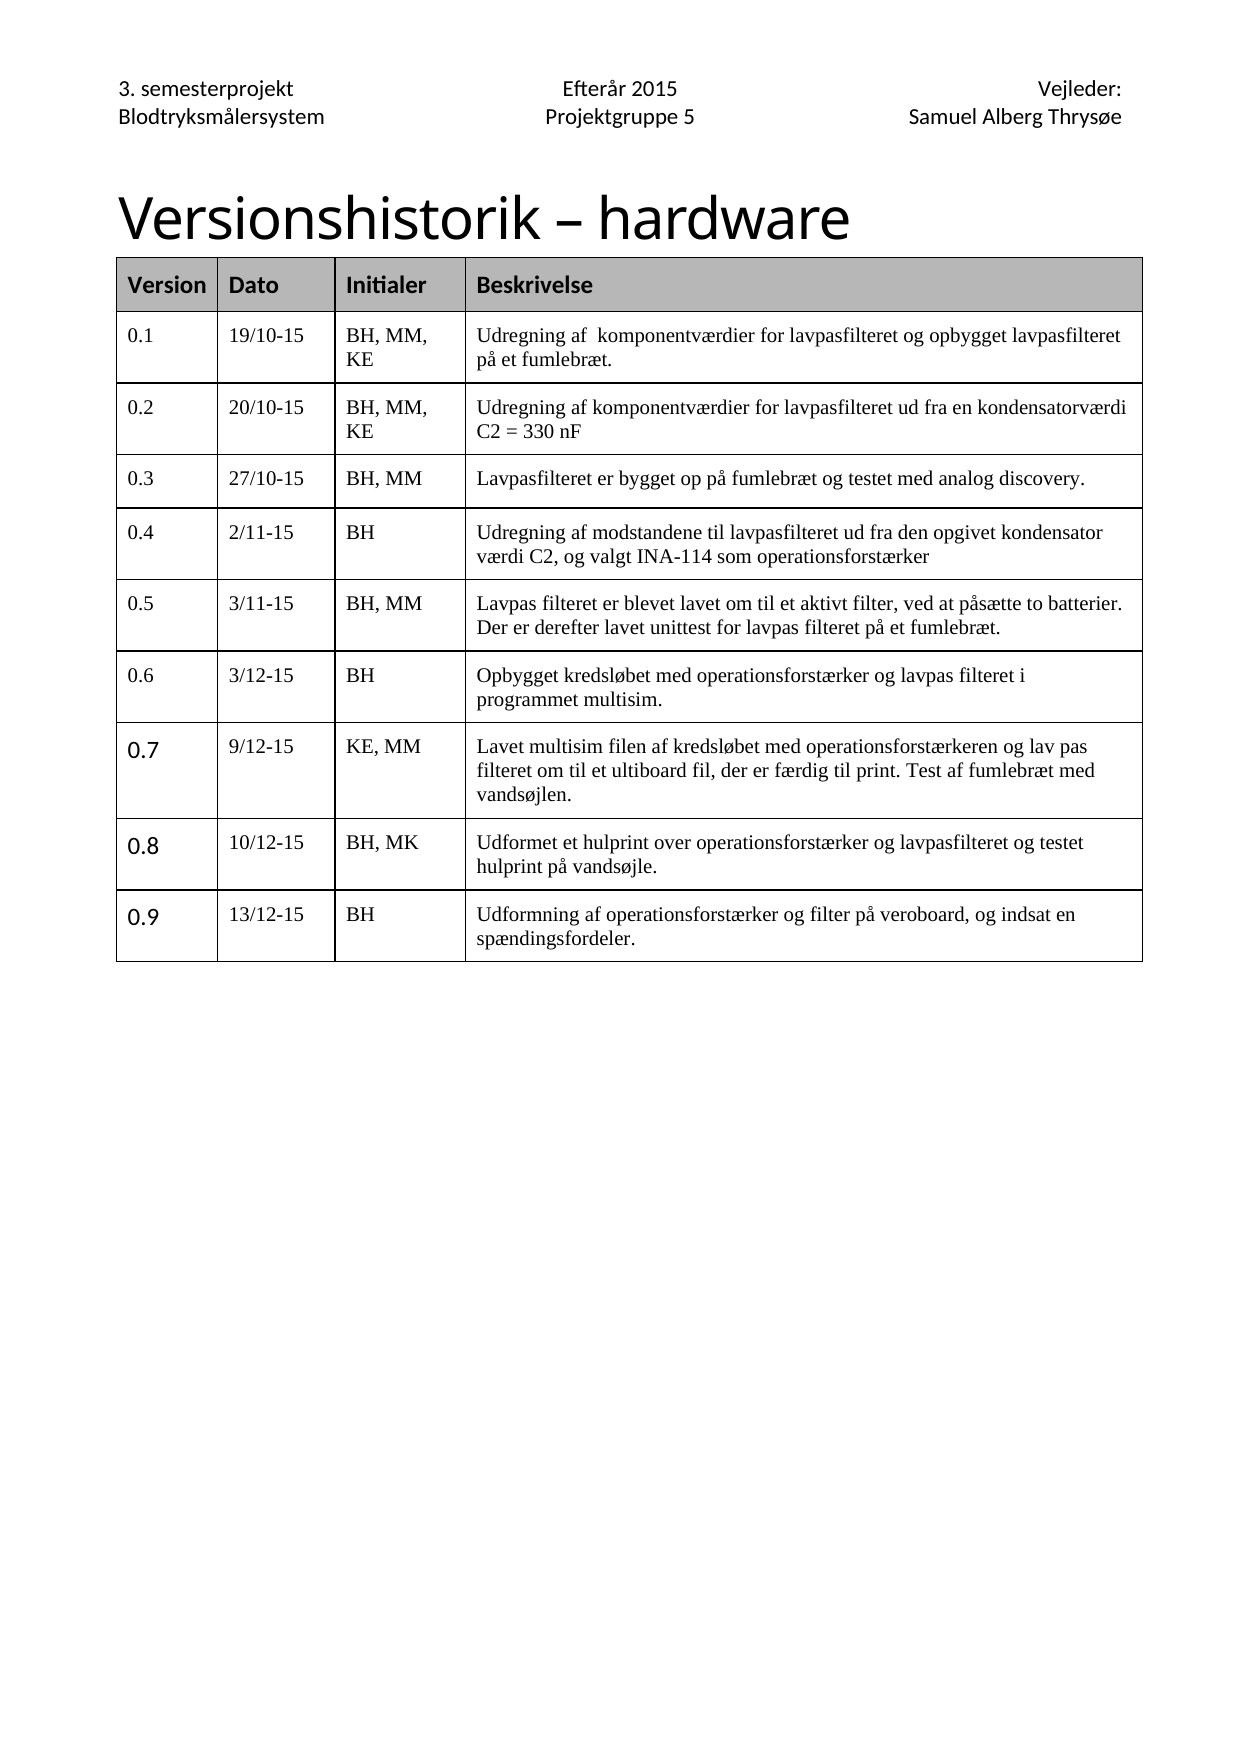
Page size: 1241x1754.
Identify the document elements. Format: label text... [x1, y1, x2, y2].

table_header Initialer [336, 258, 465, 311]
table_cell KE, MM [336, 723, 465, 817]
table_cell 10/12-15 [218, 819, 334, 889]
table_cell 0.5 [117, 580, 217, 650]
table_cell BH, MM [336, 580, 465, 650]
table_cell 0.8 [117, 819, 217, 889]
table_cell 0.7 [117, 723, 217, 817]
table_cell Udformning af operationsforstærker og filter på veroboard, og indsat en spændingsfordeler. [466, 891, 1142, 961]
table_cell 0.3 [117, 455, 217, 507]
table_cell Opbygget kredsløbet med operationsforstærker og lavpas filteret i programmet multisim. [466, 652, 1142, 722]
table_cell 0.2 [117, 384, 217, 454]
table_cell BH [336, 891, 465, 961]
table_cell 27/10-15 [218, 455, 334, 507]
table_cell BH [336, 652, 465, 722]
table_header Version [117, 258, 217, 311]
table_cell Lavpas filteret er blevet lavet om til et aktivt filter, ved at påsætte to batterier. Der er derefter lavet unittest for lavpas filteret på et fumlebræt. [466, 580, 1142, 650]
table_cell 3/11-15 [218, 580, 334, 650]
table_cell 0.4 [117, 509, 217, 579]
table_cell Udformet et hulprint over operationsforstærker og lavpasfilteret og testet hulprint på vandsøjle. [466, 819, 1142, 889]
table_cell BH, MK [336, 819, 465, 889]
table_cell 13/12-15 [218, 891, 334, 961]
table_cell 20/10-15 [218, 384, 334, 454]
table_cell BH, MM, KE [336, 384, 465, 454]
table_cell Udregning af modstandene til lavpasfilteret ud fra den opgivet kondensator værdi C2, og valgt INA-114 som operationsforstærker [466, 509, 1142, 579]
table_cell 0.1 [117, 312, 217, 382]
table_cell BH [336, 509, 465, 579]
table_cell 0.6 [117, 652, 217, 722]
table_cell Udregning af komponentværdier for lavpasfilteret og opbygget lavpasfilteret på et fumlebræt. [466, 312, 1142, 382]
table_header Beskrivelse [466, 258, 1142, 311]
table_cell 2/11-15 [218, 509, 334, 579]
title Versionshistorik – hardware [118, 177, 1122, 257]
table_cell 19/10-15 [218, 312, 334, 382]
table_cell 0.9 [117, 891, 217, 961]
table_cell 9/12-15 [218, 723, 334, 817]
table_cell Udregning af komponentværdier for lavpasfilteret ud fra en kondensatorværdi C2 = 330 nF [466, 384, 1142, 454]
table_cell Lavet multisim filen af kredsløbet med operationsforstærkeren og lav pas filteret om til et ultiboard fil, der er færdig til print. Test af fumlebræt med vandsøjlen. [466, 723, 1142, 817]
table_cell 3/12-15 [218, 652, 334, 722]
table_cell BH, MM, KE [336, 312, 465, 382]
table_cell Lavpasfilteret er bygget op på fumlebræt og testet med analog discovery. [466, 455, 1142, 507]
table_header Dato [218, 258, 334, 311]
table_cell BH, MM [336, 455, 465, 507]
